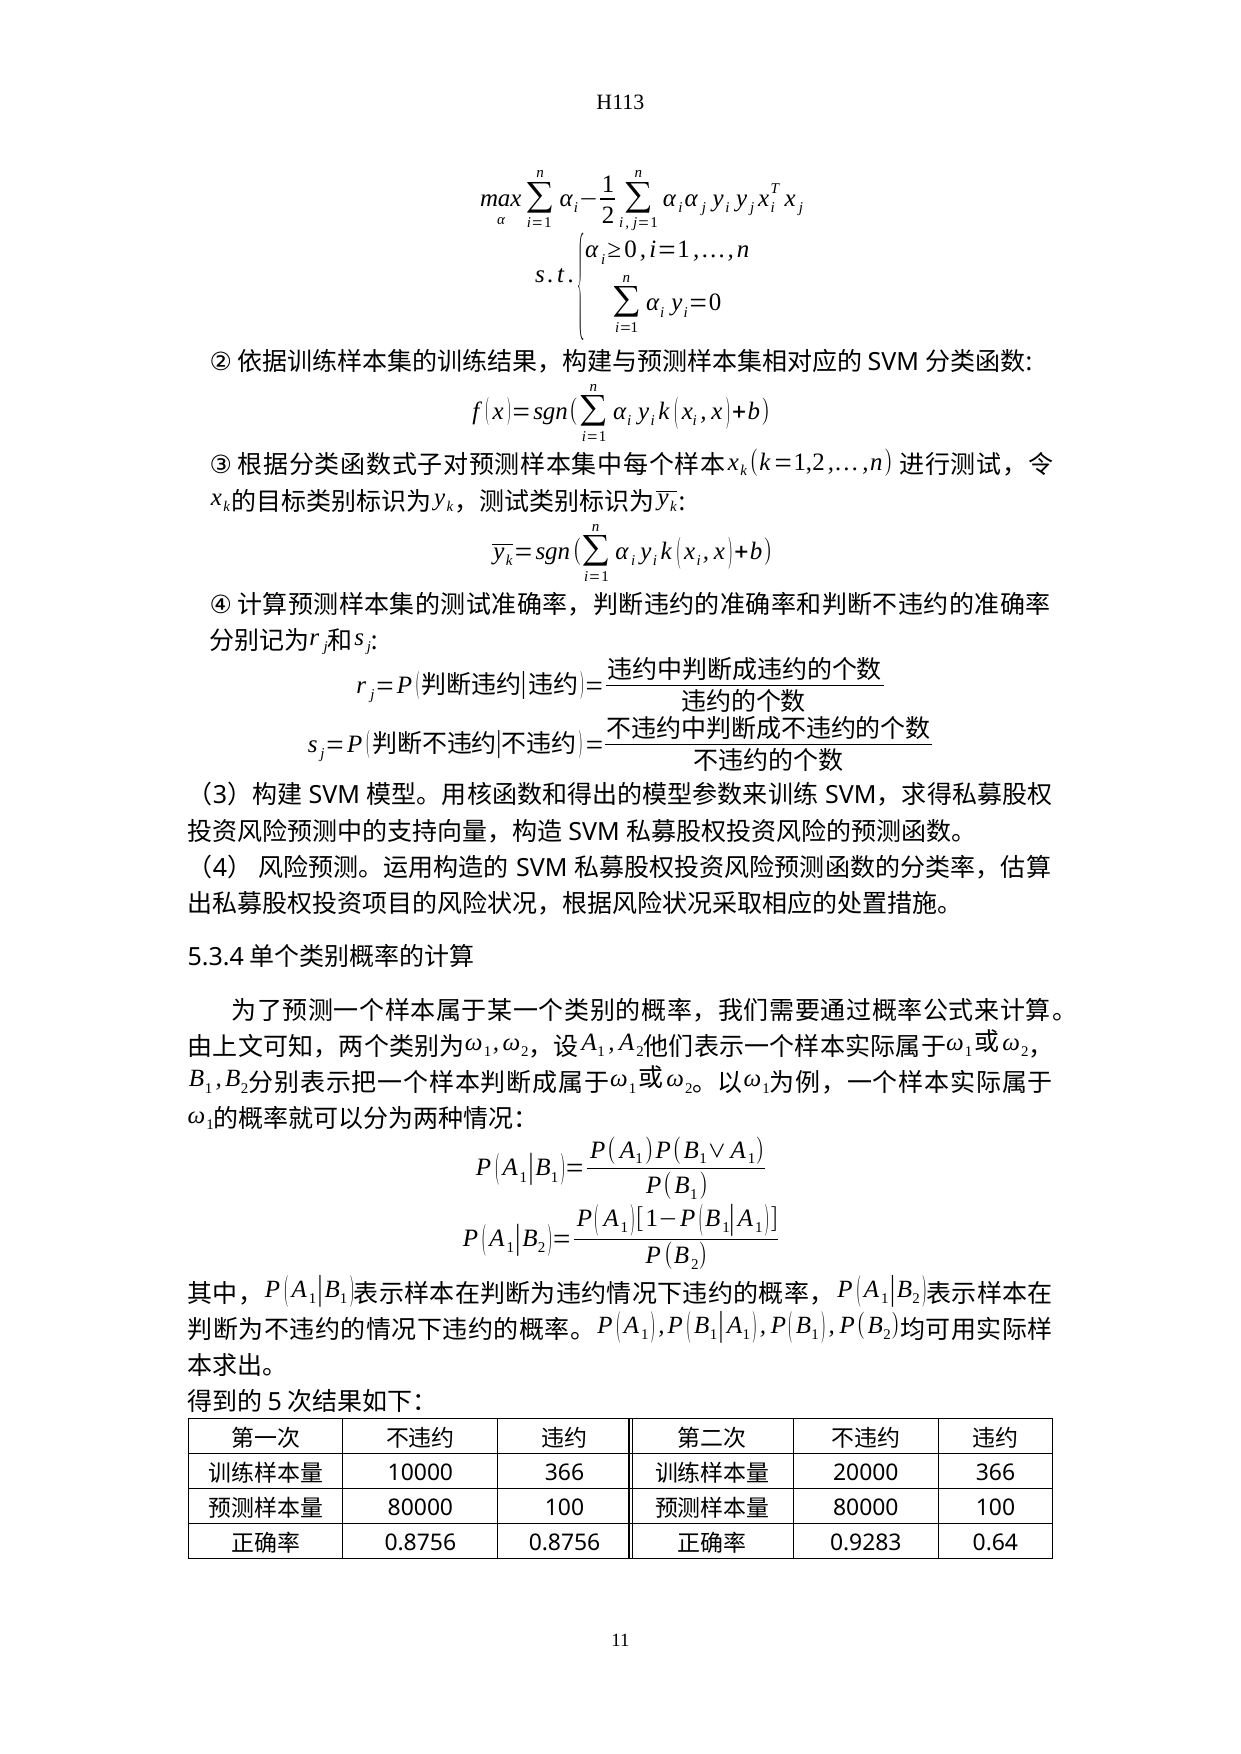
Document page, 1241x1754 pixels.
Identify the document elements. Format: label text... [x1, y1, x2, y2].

table_header 不违约 [794, 1419, 938, 1453]
table_cell 100 [939, 1489, 1052, 1523]
table_cell 10000 [343, 1454, 497, 1488]
table_cell 0.64 [939, 1524, 1052, 1558]
table_header 违约 [939, 1419, 1052, 1453]
table_header 违约 [498, 1419, 628, 1453]
text ③根据分类函数式子对预测样本集中每个样本 进行测试，令的目标类别标识为，测试类别标识为: [209, 445, 1053, 517]
table_cell 0.8756 [343, 1524, 497, 1558]
text （4） 风险预测。运用构造的 SVM 私募股权投资风险预测函数的分类率，估算出私募股权投资项目的风险状况，根据风险状况采取相应的处置措施。 [187, 847, 1053, 920]
table_cell 训练样本量 [189, 1454, 342, 1488]
table_cell 20000 [794, 1454, 938, 1488]
table_header 第二次 [633, 1419, 793, 1453]
text 得到的5次结果如下： [187, 1382, 1053, 1418]
text （3）构建 SVM 模型。用核函数和得出的模型参数来训练 SVM，求得私募股权投资风险预测中的支持向量，构造 SVM 私募股权投资风险的预测函数。 [187, 775, 1053, 847]
table_cell 80000 [794, 1489, 938, 1523]
text ④计算预测样本集的测试准确率，判断违约的准确率和判断不违约的准确率分别记为和: [209, 584, 1053, 657]
text 其中，表示样本在判断为违约情况下违约的概率，表示样本在判断为不违约的情况下违约的概率。均可用实际样本求出。 [187, 1273, 1053, 1382]
table_cell 预测样本量 [189, 1489, 342, 1523]
table_cell 366 [498, 1454, 628, 1488]
table_header 不违约 [343, 1419, 497, 1453]
table_cell 训练样本量 [633, 1454, 793, 1488]
table_cell 366 [939, 1454, 1052, 1488]
text ②依据训练样本集的训练结果，构建与预测样本集相对应的 SVM 分类函数: [209, 341, 1053, 377]
text 为了预测一个样本属于某一个类别的概率，我们需要通过概率公式来计算。由上文可知，两个类别为，设他们表示一个样本实际属于，分别表示把一个样本判断成属于。以为例，一个样本实际属于的概率就可以分为两种情况： [187, 990, 1053, 1135]
table_cell 正确率 [189, 1524, 342, 1558]
table_cell 预测样本量 [633, 1489, 793, 1523]
table_cell 0.9283 [794, 1524, 938, 1558]
table_header 第一次 [189, 1419, 342, 1453]
table_cell 0.8756 [498, 1524, 628, 1558]
table_cell 80000 [343, 1489, 497, 1523]
text 5.3.4单个类别概率的计算 [187, 937, 1053, 973]
table_cell 100 [498, 1489, 628, 1523]
table_cell 正确率 [633, 1524, 793, 1558]
